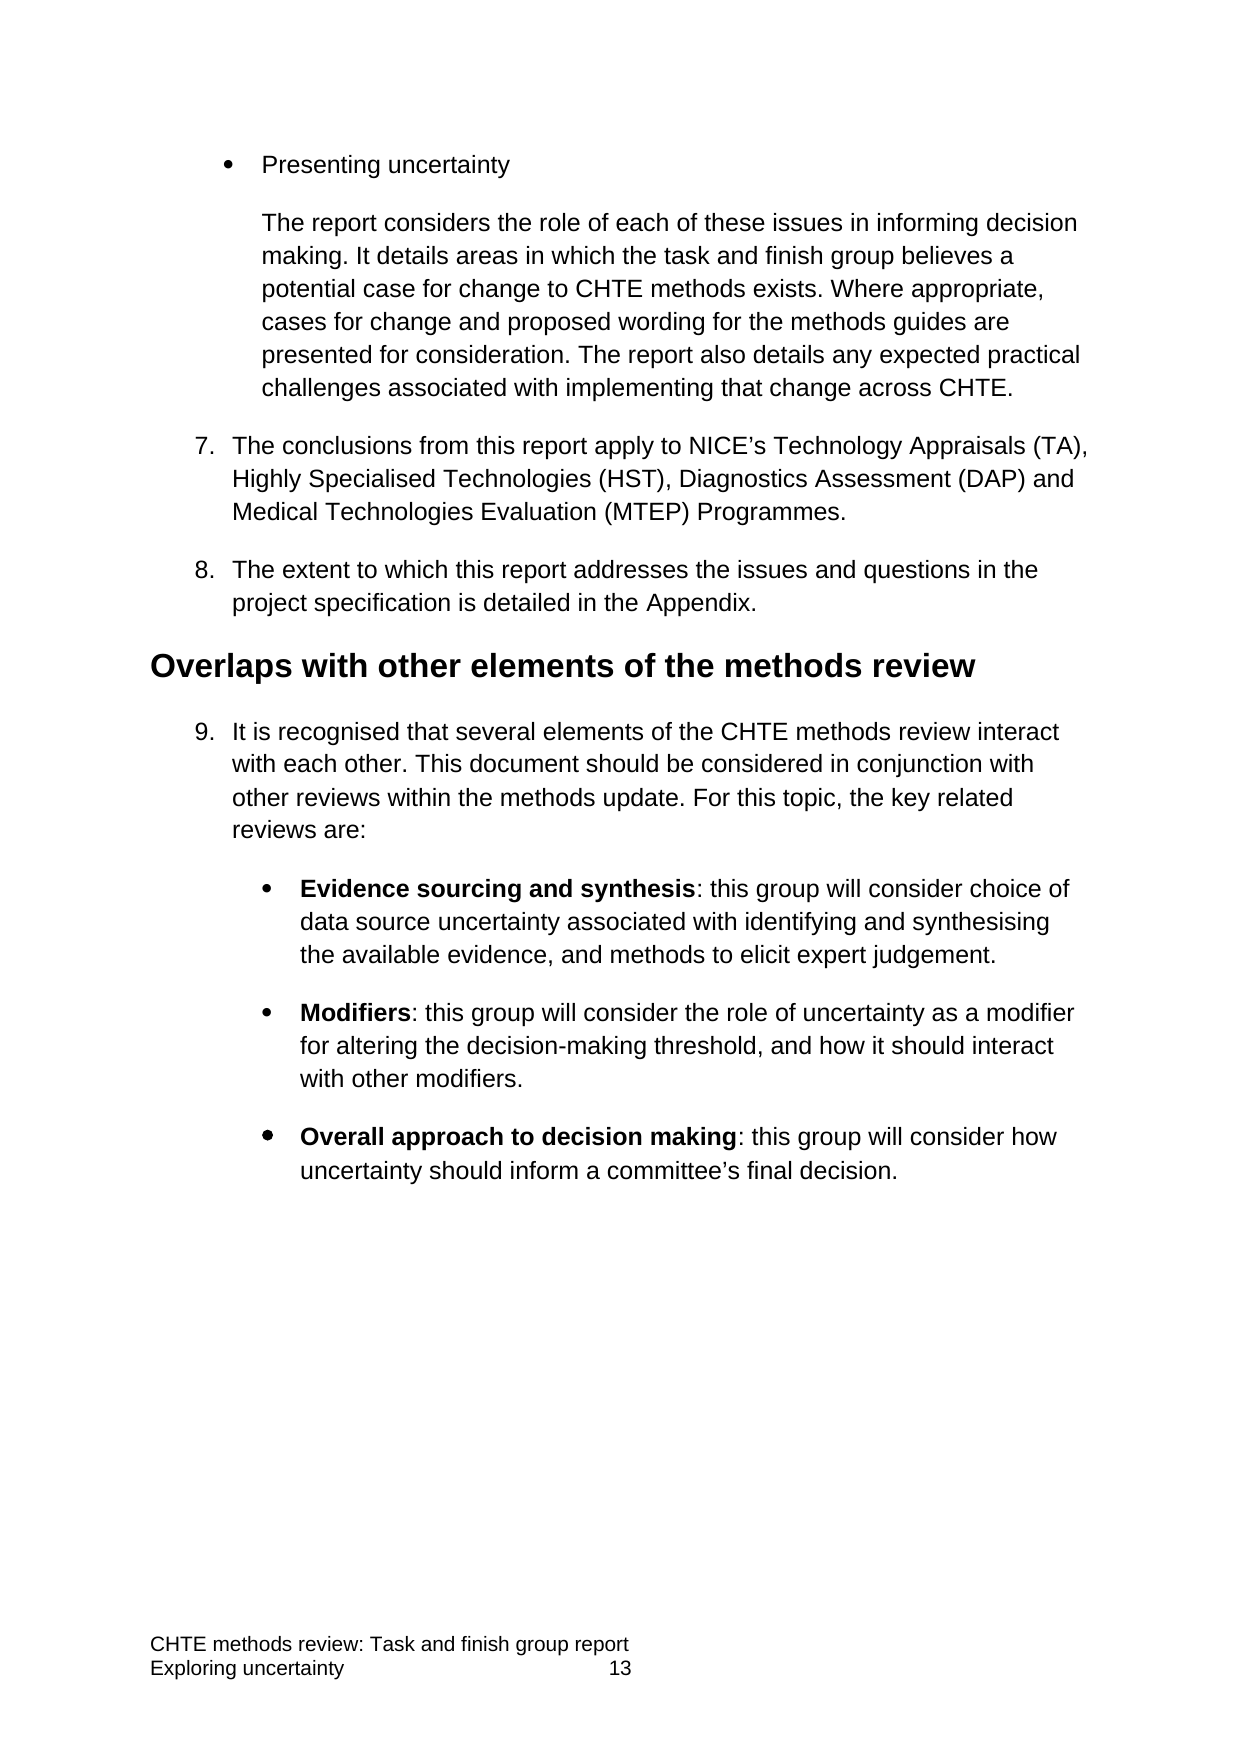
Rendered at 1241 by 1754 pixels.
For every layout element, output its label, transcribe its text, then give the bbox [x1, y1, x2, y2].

list Overall approach to decision making: this group will consider how uncertainty should inform a committee’s final decision. [262, 1122, 1090, 1185]
list Evidence sourcing and synthesis: this group will consider choice of data source uncertainty associated with identifying and synthesising the available evidence, and methods to elicit expert judgement. [262, 873, 1090, 968]
text The extent to which this report addresses the issues and questions in the project specification is detailed in the Appendix. [194, 555, 1090, 617]
text It is recognised that several elements of the CHTE methods review interact with each other. This document should be considered in conjunction with other reviews within the methods update. For this topic, the key related reviews are: [194, 716, 1090, 844]
subtitle Overlaps with other elements of the methods review [150, 646, 1090, 685]
list Presenting uncertainty [224, 150, 1090, 179]
list Modifiers: this group will consider the role of uncertainty as a modifier for altering the decision-making threshold, and how it should interact with other modifiers. [262, 998, 1090, 1093]
text The conclusions from this report apply to NICE’s Technology Appraisals (TA), Highly Specialised Technologies (HST), Diagnostics Assessment (DAP) and Medical Technologies Evaluation (MTEP) Programmes. [194, 431, 1090, 526]
list The report considers the role of each of these issues in informing decision making. It details areas in which the task and finish group believes a potential case for change to CHTE methods exists. Where appropriate, cases for change and proposed wording for the methods guides are presented for consideration. The report also details any expected practical challenges associated with implementing that change across CHTE. [261, 208, 1090, 402]
